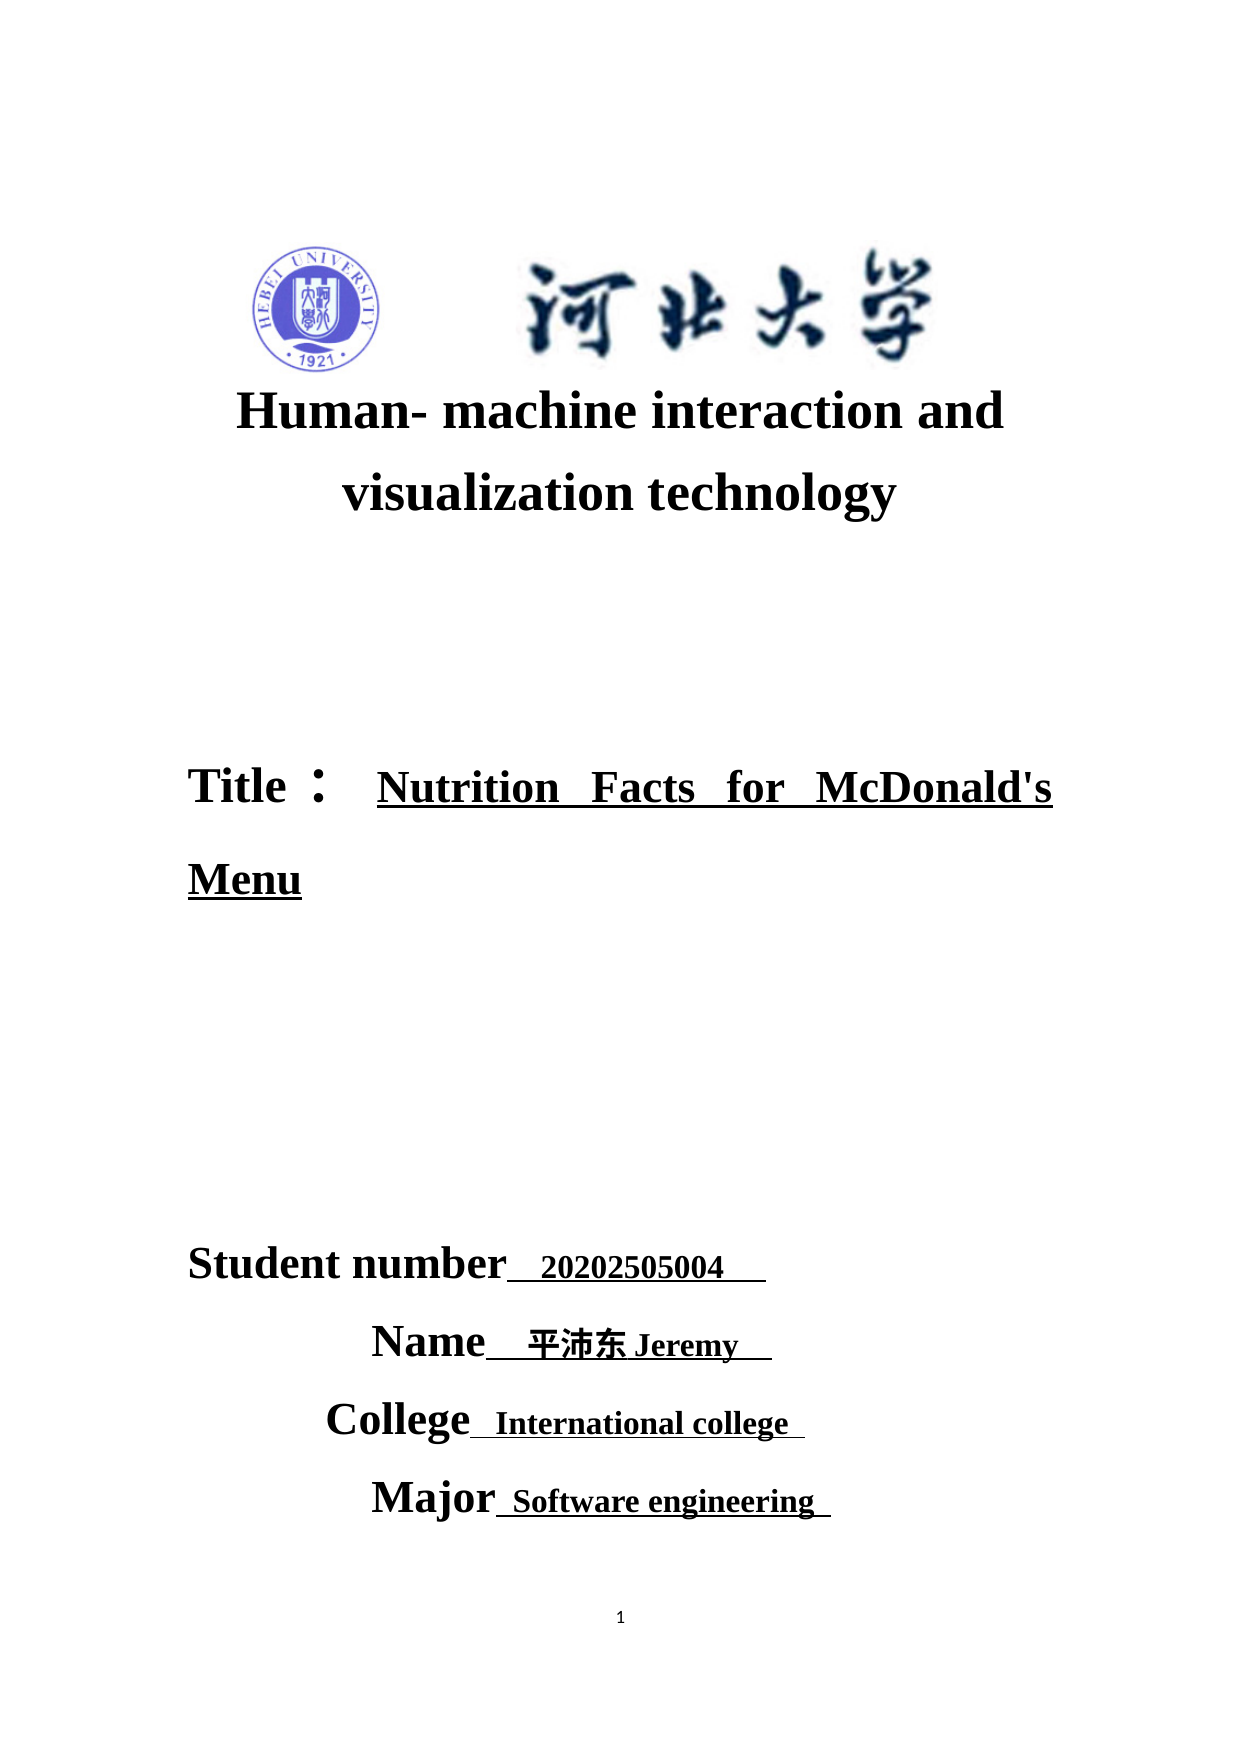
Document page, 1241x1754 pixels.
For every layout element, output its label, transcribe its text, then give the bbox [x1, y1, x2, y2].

text Major Software engineering [187, 1464, 1053, 1529]
text Name 平沛东Jeremy [187, 1307, 1053, 1372]
text Human- machine interaction and visualization technology [187, 377, 1053, 523]
text Title：Nutrition Facts for McDonald's Menu [187, 732, 1053, 910]
picture [515, 240, 939, 370]
text Student number 20202505004 [187, 1229, 1053, 1294]
text College International college [187, 1386, 1053, 1451]
picture [245, 242, 385, 377]
